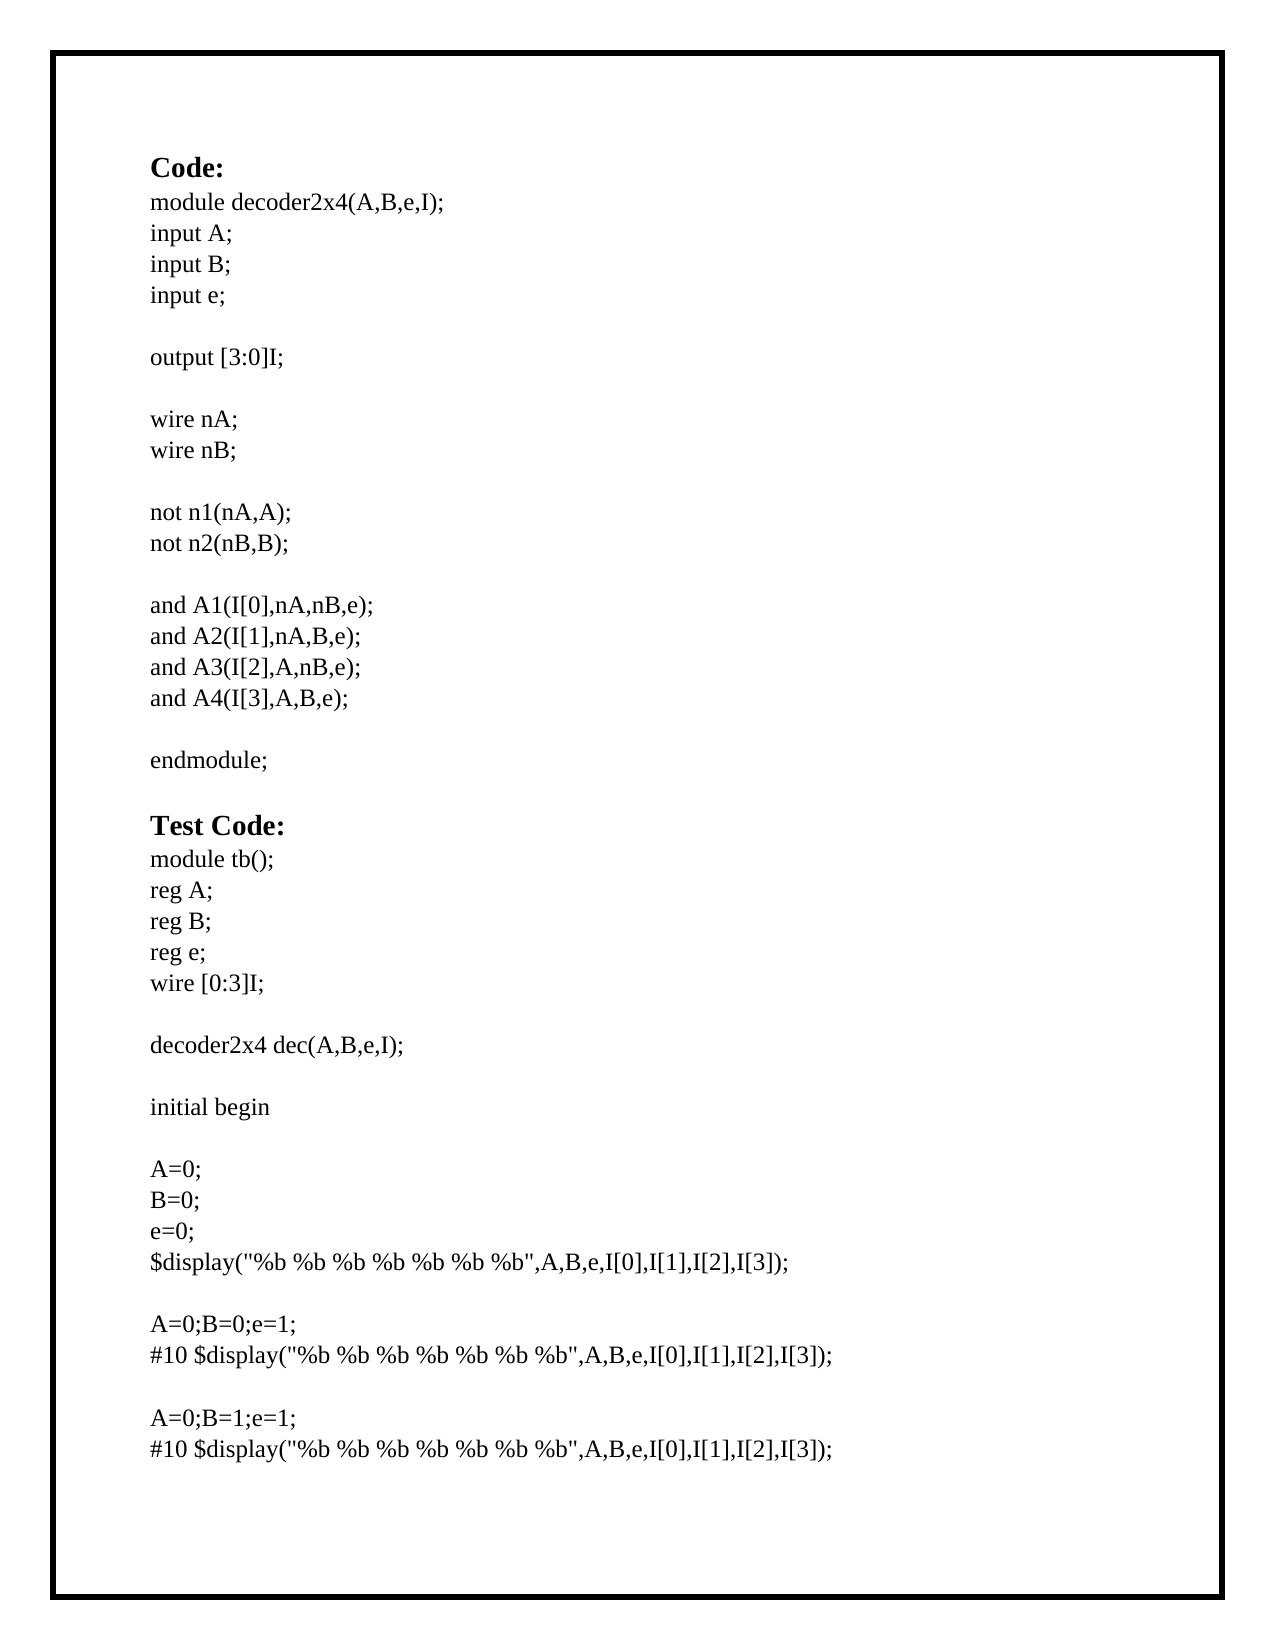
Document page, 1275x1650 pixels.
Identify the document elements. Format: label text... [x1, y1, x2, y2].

text and A2(I[1],nA,B,e); [150, 621, 1125, 650]
text decoder2x4 dec(A,B,e,I); [150, 1030, 1125, 1059]
text A=0;B=0;e=1; [150, 1309, 1125, 1338]
text module tb(); [150, 844, 1125, 873]
text Test Code: [150, 808, 1125, 841]
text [150, 1434, 1125, 1462]
text input e; [150, 280, 1125, 309]
text not n1(nA,A); [150, 497, 1125, 526]
text reg A; [150, 875, 1125, 904]
text $display("%b %b %b %b %b %b %b",A,B,e,I[0],I[1],I[2],I[3]); [150, 1247, 1125, 1276]
text e=0; [150, 1216, 1125, 1245]
text wire nA; [150, 404, 1125, 433]
text module decoder2x4(A,B,e,I); [150, 187, 1125, 216]
text reg B; [150, 906, 1125, 935]
text and A3(I[2],A,nB,e); [150, 652, 1125, 681]
text wire nB; [150, 435, 1125, 464]
text and A1(I[0],nA,nB,e); [150, 590, 1125, 619]
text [150, 1341, 1125, 1369]
text output [3:0]I; [150, 342, 1125, 371]
text B=0; [150, 1185, 1125, 1214]
text endmodule; [150, 746, 1125, 774]
text input A; [150, 218, 1125, 247]
text A=0; [150, 1154, 1125, 1183]
text A=0;B=1;e=1; [150, 1403, 1125, 1431]
text input B; [150, 249, 1125, 278]
text not n2(nB,B); [150, 528, 1125, 557]
text wire [0:3]I; [150, 968, 1125, 997]
text initial begin [150, 1092, 1125, 1121]
text reg e; [150, 937, 1125, 966]
text and A4(I[3],A,B,e); [150, 683, 1125, 712]
text Code: [150, 150, 944, 183]
